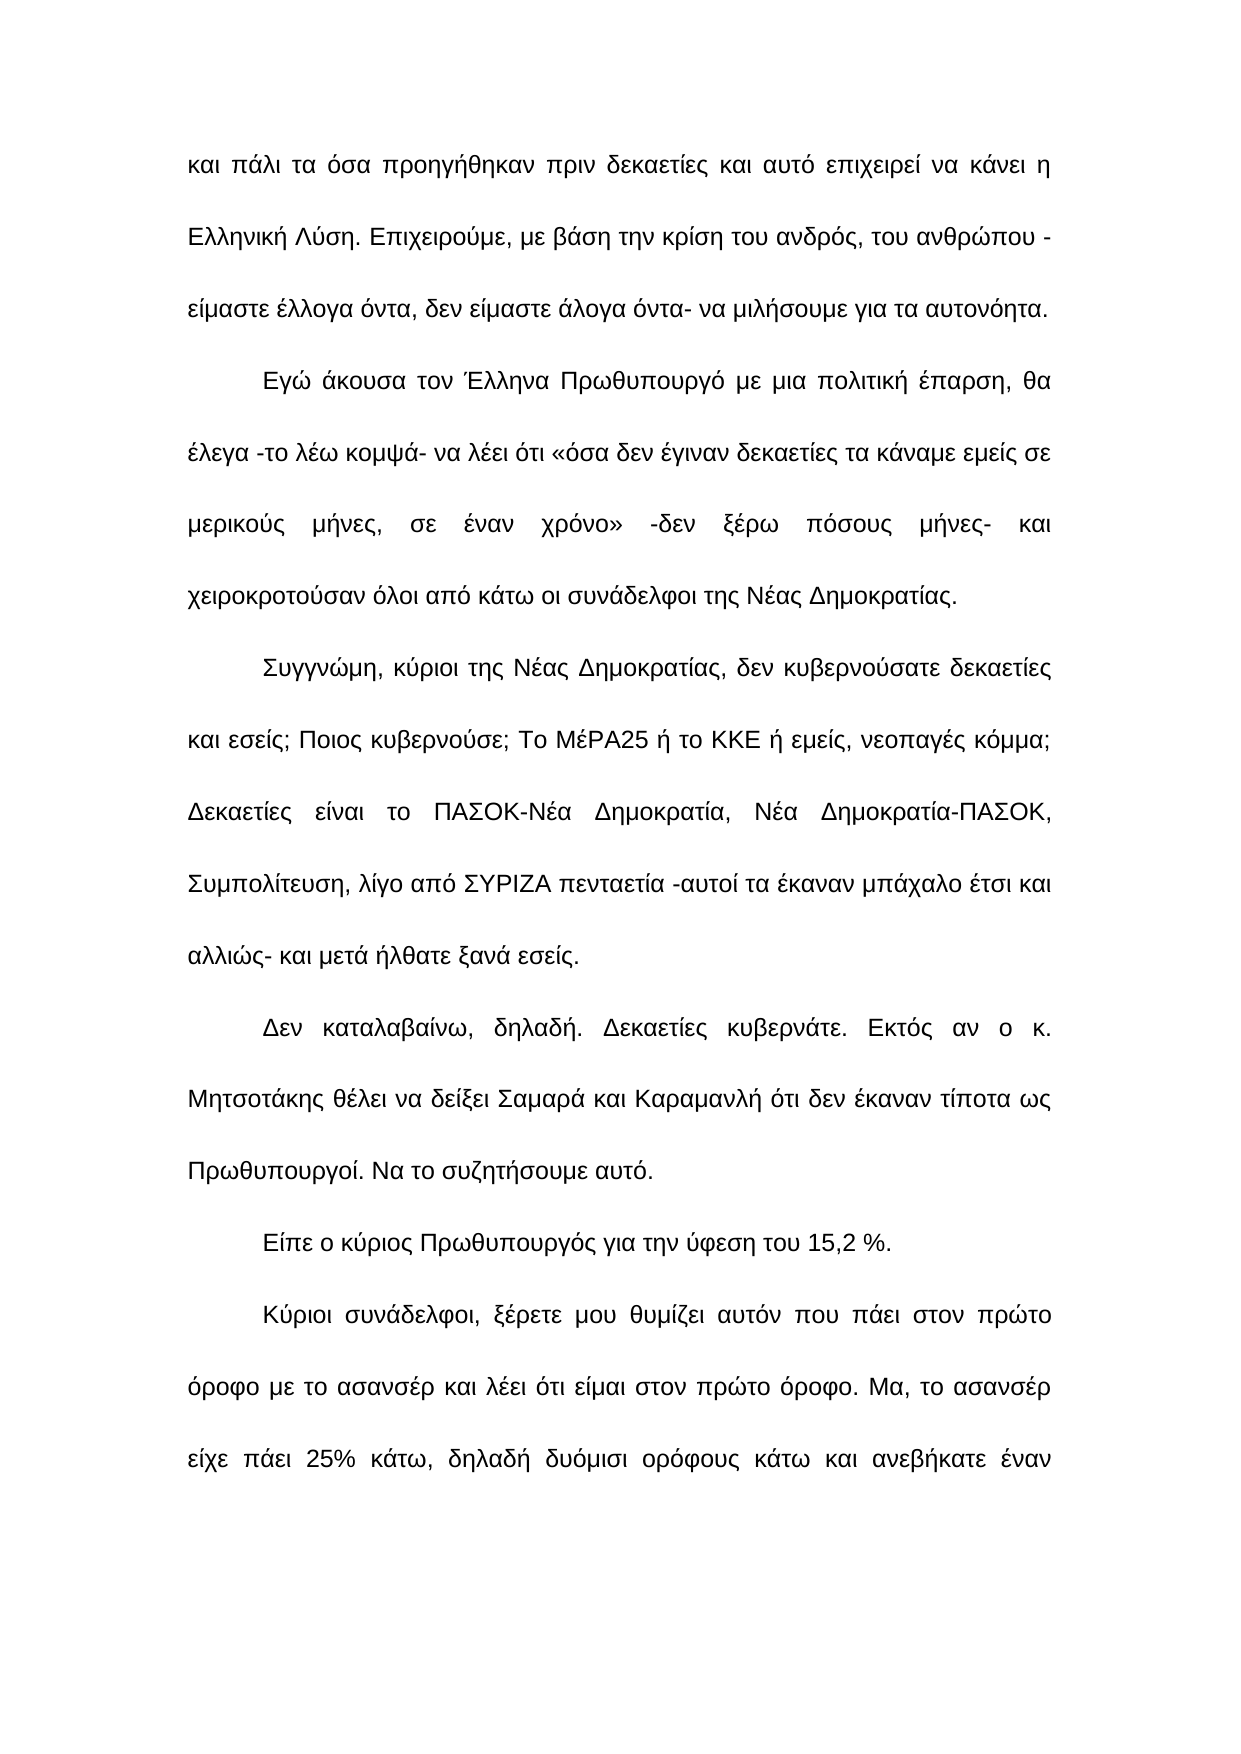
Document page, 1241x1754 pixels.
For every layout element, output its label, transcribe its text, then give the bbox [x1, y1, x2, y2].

text Συγγνώμη, κύριοι της Νέας Δημοκρατίας, δεν κυβερνούσατε δεκαετίες και εσείς; Ποιος κυβερνούσε; Το ΜέΡΑ25 ή το ΚΚΕ ή εμείς, νεοπαγές κόμμα; Δεκαετίες είναι το ΠΑΣΟΚ-Νέα Δημοκρατία, Νέα Δημοκρατία-ΠΑΣΟΚ, Συμπολίτευση, λίγο από ΣΥΡΙΖΑ πενταετία -αυτοί τα έκαναν μπάχαλο έτσι και αλλιώς- και μετά ήλθατε ξανά εσείς. [187, 653, 1053, 969]
text Είπε ο κύριος Πρωθυπουργός για την ύφεση του 15,2 %. [187, 1228, 1053, 1257]
text Εγώ άκουσα τον Έλληνα Πρωθυπουργό με μια πολιτική έπαρση, θα έλεγα -το λέω κομψά- να λέει ότι «όσα δεν έγιναν δεκαετίες τα κάναμε εμείς σε μερικούς μήνες, σε έναν χρόνο» -δεν ξέρω πόσους μήνες- και χειροκροτούσαν όλοι από κάτω οι συνάδελφοι της Νέας Δημοκρατίας. [187, 366, 1053, 610]
text Δεν καταλαβαίνω, δηλαδή. Δεκαετίες κυβερνάτε. Εκτός αν ο κ. Μητσοτάκης θέλει να δείξει Σαμαρά και Καραμανλή ότι δεν έκαναν τίποτα ως Πρωθυπουργοί. Να το συζητήσουμε αυτό. [187, 1012, 1053, 1185]
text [187, 150, 1053, 322]
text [187, 1300, 1053, 1472]
